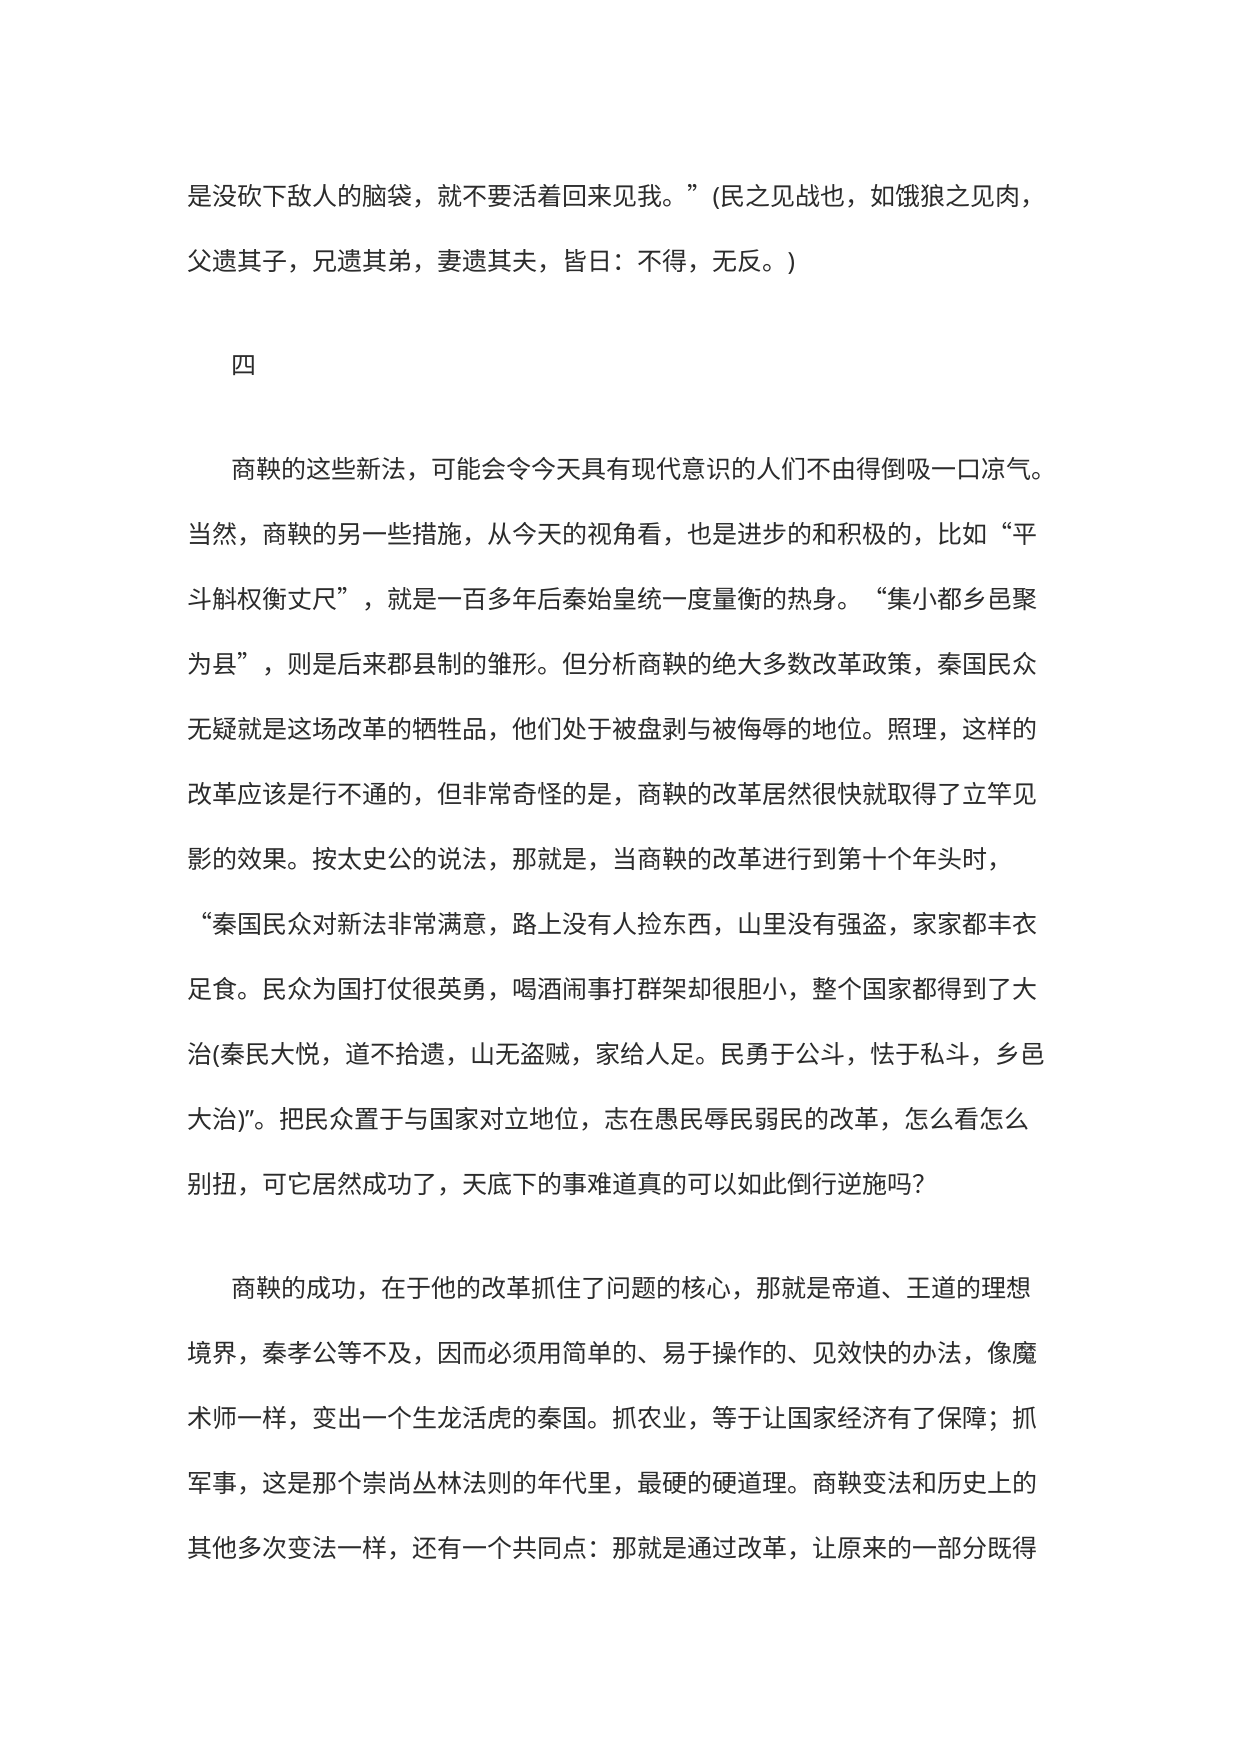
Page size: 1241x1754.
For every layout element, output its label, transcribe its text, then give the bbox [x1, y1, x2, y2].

text 四 [187, 331, 1053, 396]
text 商鞅的这些新法，可能会令今天具有现代意识的人们不由得倒吸一口凉气。当然，商鞅的另一些措施，从今天的视角看，也是进步的和积极的，比如“平斗斛权衡丈尺”，就是一百多年后秦始皇统一度量衡的热身。“集小都乡邑聚为县”，则是后来郡县制的雏形。但分析商鞅的绝大多数改革政策，秦国民众无疑就是这场改革的牺牲品，他们处于被盘剥与被侮辱的地位。照理，这样的改革应该是行不通的，但非常奇怪的是，商鞅的改革居然很快就取得了立竿见影的效果。按太史公的说法，那就是，当商鞅的改革进行到第十个年头时，“秦国民众对新法非常满意，路上没有人捡东西，山里没有强盗，家家都丰衣足食。民众为国打仗很英勇，喝酒闹事打群架却很胆小，整个国家都得到了大治(秦民大悦，道不拾遗，山无盗贼，家给人足。民勇于公斗，怯于私斗，乡邑大治)”。把民众置于与国家对立地位，志在愚民辱民弱民的改革，怎么看怎么别扭，可它居然成功了，天底下的事难道真的可以如此倒行逆施吗？ [187, 435, 1053, 1215]
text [187, 162, 1053, 292]
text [187, 1254, 1053, 1579]
